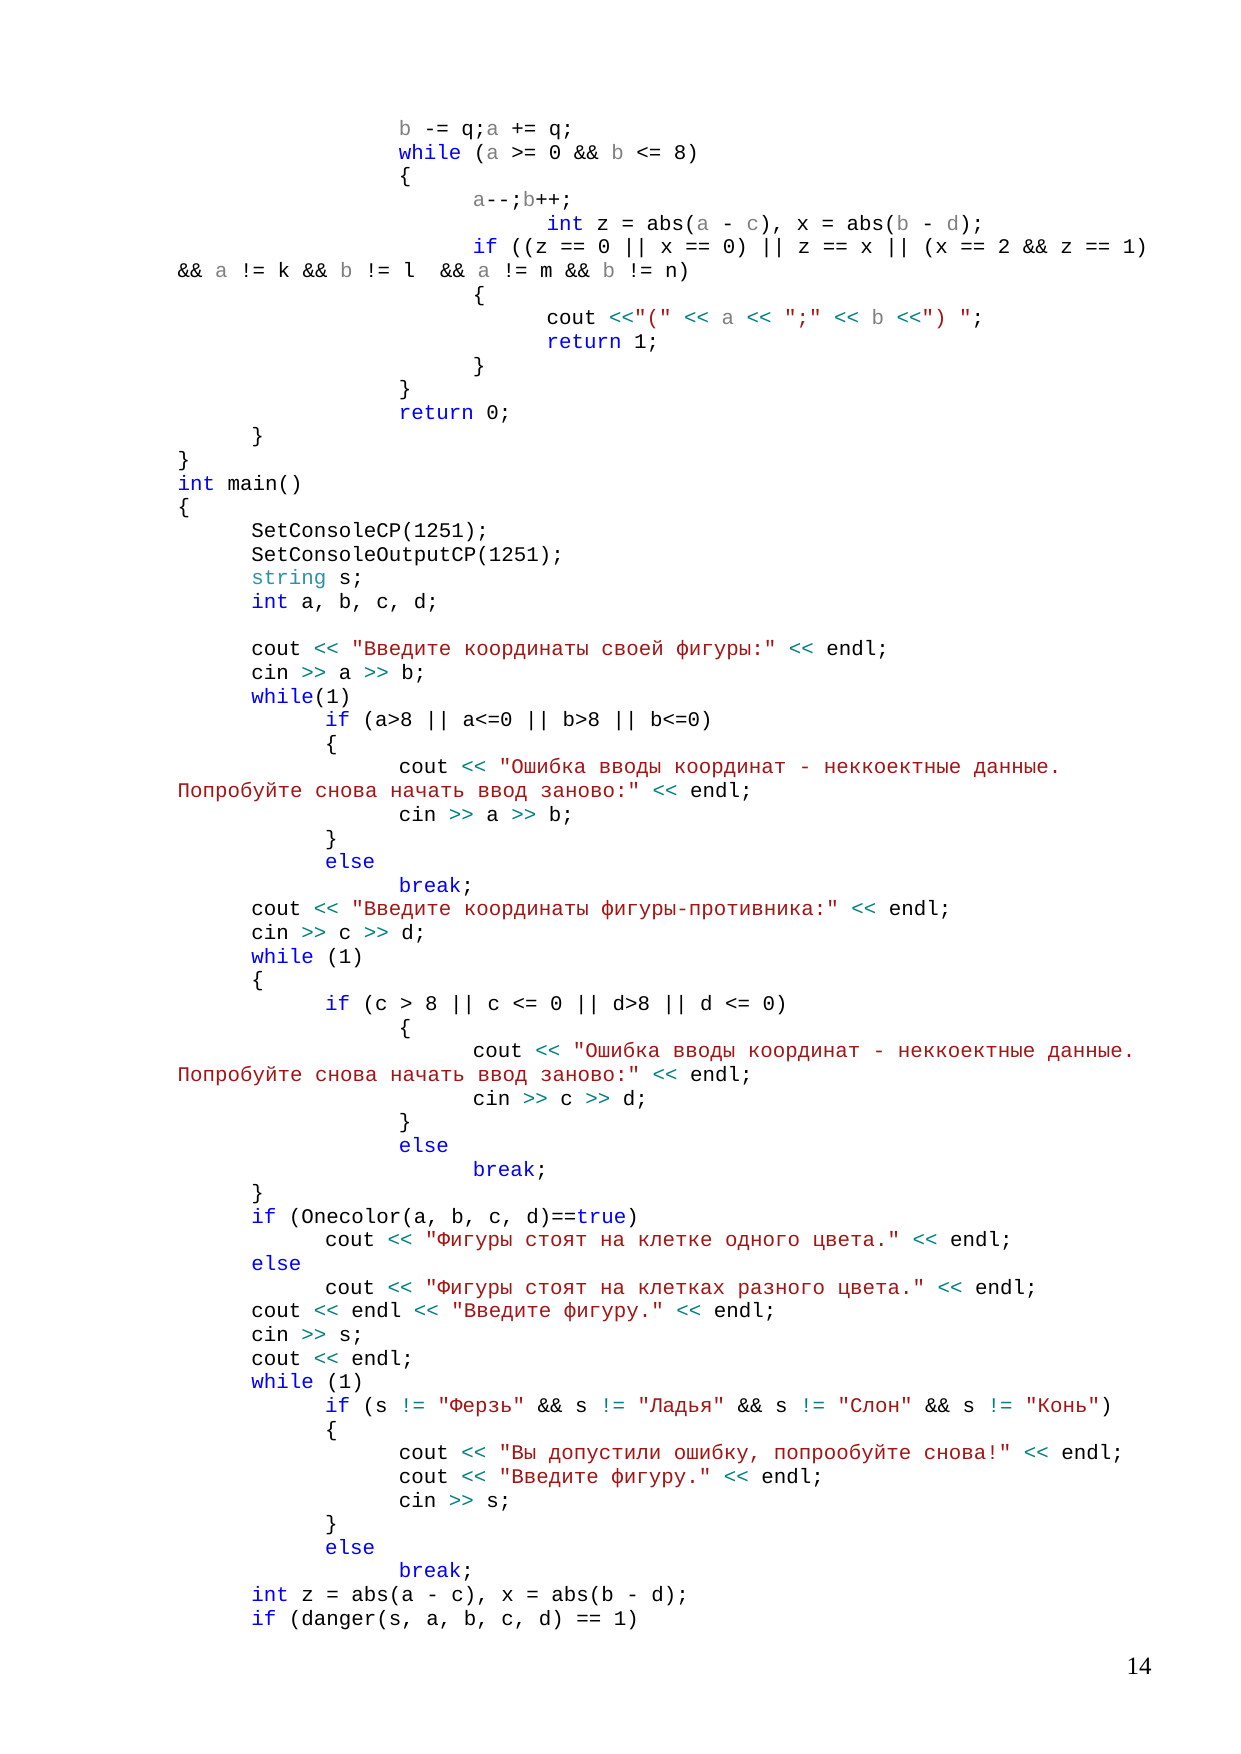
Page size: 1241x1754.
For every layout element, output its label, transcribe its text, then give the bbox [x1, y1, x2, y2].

text { [177, 165, 1152, 189]
text else [177, 1135, 1152, 1158]
text { [177, 284, 1152, 307]
text cout << "Введите координаты своей фигуры:" << endl; [177, 638, 1152, 662]
text cin >> a >> b; [177, 662, 1152, 686]
text } [177, 378, 1152, 402]
text SetConsoleOutputCP(1251); [177, 544, 1152, 567]
text } [177, 426, 1152, 449]
text if (Onecolor(a, b, c, d)==true) [177, 1206, 1152, 1229]
text if (a>8 || a<=0 || b>8 || b<=0) [177, 709, 1152, 733]
text if (c > 8 || c <= 0 || d>8 || d <= 0) [177, 993, 1152, 1017]
text break; [177, 875, 1152, 898]
text { [177, 1419, 1152, 1442]
text return 1; [177, 331, 1152, 354]
text { [177, 496, 1152, 520]
text cout << "Ошибка вводы координат - неккоектные данные. Попробуйте снова начать ввод заново:" << endl; [177, 757, 1152, 804]
text cout << "Вы допустили ошибку, попрообуйте снова!" << endl; [177, 1442, 1152, 1466]
text string s; [177, 567, 1152, 591]
text cout << "Ошибка вводы координат - неккоектные данные. Попробуйте снова начать ввод заново:" << endl; [177, 1040, 1152, 1088]
text int a, b, c, d; [177, 591, 1152, 615]
text else [177, 1537, 1152, 1561]
text return 0; [177, 402, 1152, 426]
text cout <<"(" << a << ";" << b <<") "; [177, 307, 1152, 331]
text else [177, 851, 1152, 875]
text while (a >= 0 && b <= 8) [177, 142, 1152, 165]
text cin >> c >> d; [177, 1088, 1152, 1111]
text int main() [177, 473, 1152, 496]
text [177, 236, 1152, 284]
text SetConsoleCP(1251); [177, 520, 1152, 544]
text a--;b++; [177, 189, 1152, 213]
text cout << "Фигуры стоят на клетке одного цвета." << endl; [177, 1229, 1152, 1253]
text { [177, 1017, 1152, 1040]
text } [177, 1182, 1152, 1206]
text break; [177, 1561, 1152, 1584]
text int z = abs(a - c), x = abs(b - d); [177, 1584, 1152, 1608]
text } [177, 827, 1152, 851]
text int z = abs(a - c), x = abs(b - d); [177, 213, 1152, 236]
text cin >> a >> b; [177, 804, 1152, 827]
text cout << endl; [177, 1348, 1152, 1371]
text cin >> s; [177, 1489, 1152, 1513]
text while (1) [177, 946, 1152, 969]
text cout << "Фигуры стоят на клетках разного цвета." << endl; [177, 1277, 1152, 1300]
text } [177, 1111, 1152, 1135]
text cin >> s; [177, 1324, 1152, 1348]
text cout << "Введите координаты фигуры-противника:" << endl; [177, 898, 1152, 922]
text if (s != "Ферзь" && s != "Ладья" && s != "Слон" && s != "Конь") [177, 1395, 1152, 1419]
text while (1) [177, 1371, 1152, 1395]
text } [177, 449, 1152, 473]
text } [177, 1513, 1152, 1537]
text break; [177, 1158, 1152, 1182]
text { [177, 733, 1152, 757]
text b -= q;a += q; [177, 118, 1152, 142]
text } [177, 354, 1152, 378]
text if (danger(s, a, b, c, d) == 1) [177, 1608, 1152, 1631]
text else [177, 1253, 1152, 1277]
text cout << "Введите фигуру." << endl; [177, 1466, 1152, 1489]
text cin >> c >> d; [177, 922, 1152, 946]
text { [177, 969, 1152, 993]
text while(1) [177, 686, 1152, 709]
text cout << endl << "Введите фигуру." << endl; [177, 1300, 1152, 1324]
